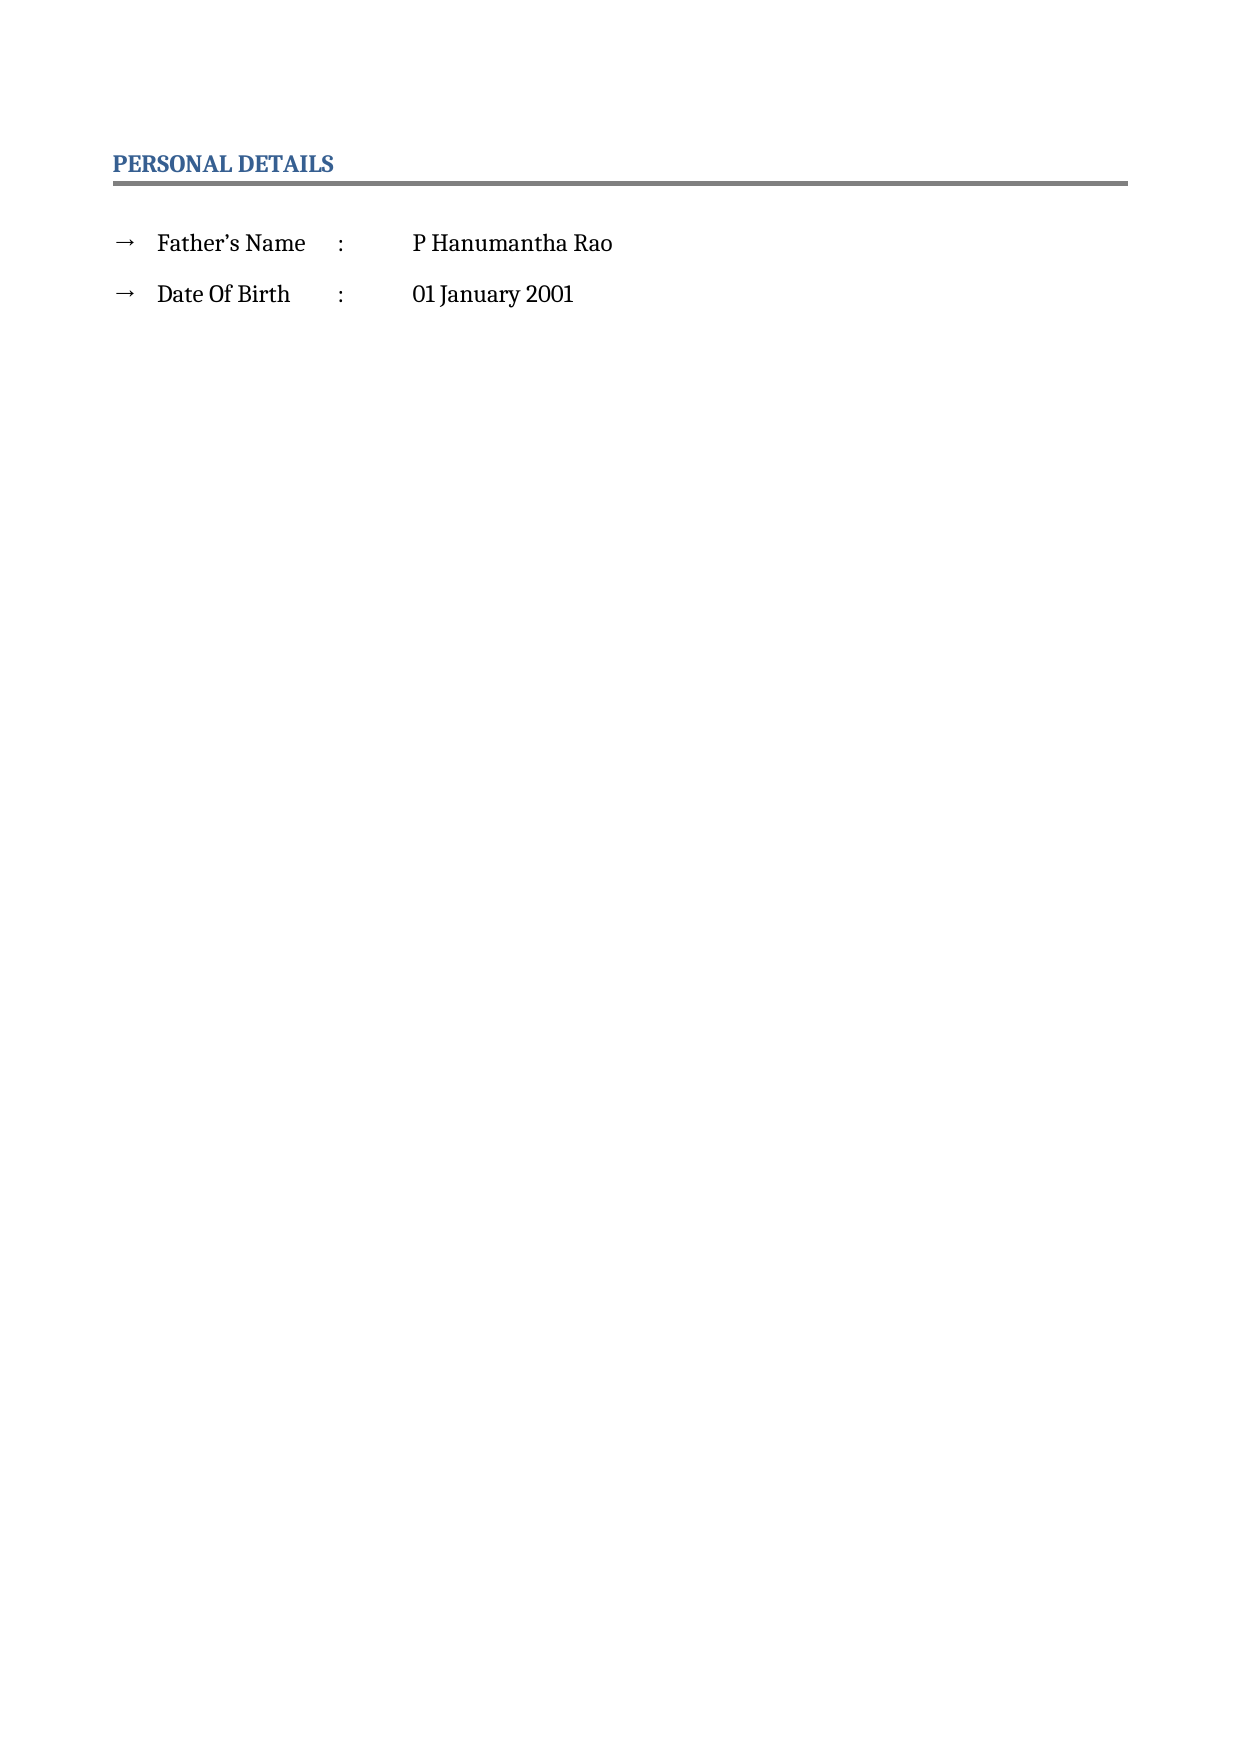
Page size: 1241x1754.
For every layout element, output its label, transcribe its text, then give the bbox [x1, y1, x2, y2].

list Date Of Birth : 01 January 2001 [112, 266, 1128, 317]
text PERSONAL DETAILS [112, 150, 1128, 186]
list Father’s Name : P Hanumantha Rao [112, 214, 1128, 266]
